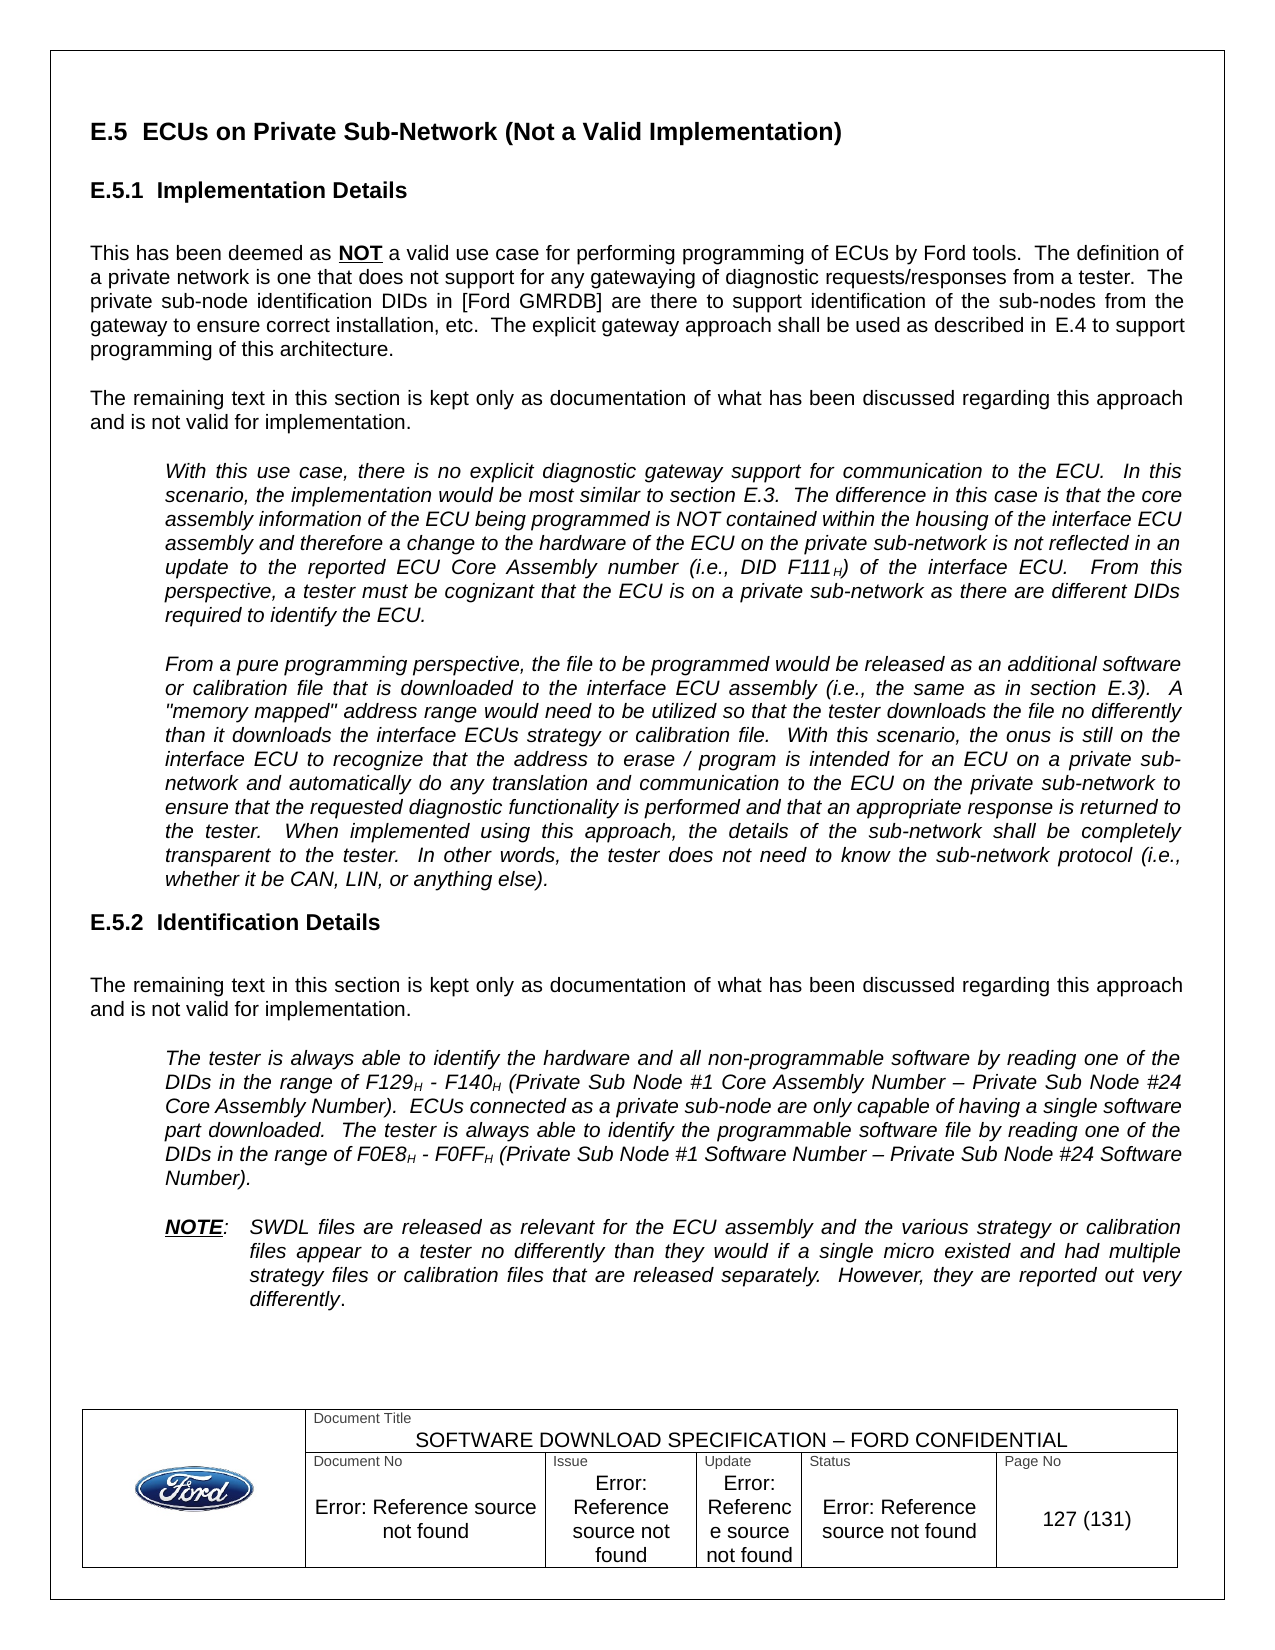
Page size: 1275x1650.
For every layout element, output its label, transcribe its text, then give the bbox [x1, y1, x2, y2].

text ECUs on Private Sub-Network (Not a Valid Implementation) [90, 118, 1185, 146]
text Identification Details [90, 910, 1185, 936]
text The remaining text in this section is kept only as documentation of what has been discussed regarding this approach and is not valid for implementation. [90, 386, 1185, 434]
text The tester is always able to identify the hardware and all non-programmable software by reading one of the DIDs in the range of F129H - F140H (Private Sub Node #1 Core Assembly Number – Private Sub Node #24 Core Assembly Number). ECUs connected as a private sub-node are only capable of having a single software part downloaded. The tester is always able to identify the programmable software file by reading one of the DIDs in the range of F0E8H - F0FFH (Private Sub Node #1 Software Number – Private Sub Node #24 Software Number). [165, 1046, 1185, 1190]
text From a pure programming perspective, the file to be programmed would be released as an additional software or calibration file that is downloaded to the interface ECU assembly (i.e., the same as in section E.3). A "memory mapped" address range would need to be utilized so that the tester downloads the file no differently than it downloads the interface ECUs strategy or calibration file. With this scenario, the onus is still on the interface ECU to recognize that the address to erase / program is intended for an ECU on a private sub-network and automatically do any translation and communication to the ECU on the private sub-network to ensure that the requested diagnostic functionality is performed and that an appropriate response is returned to the tester. When implemented using this approach, the details of the sub-network shall be completely transparent to the tester. In other words, the tester does not need to know the sub-network protocol (i.e., whether it be CAN, LIN, or anything else). [165, 651, 1185, 891]
text This has been deemed as NOT a valid use case for performing programming of ECUs by Ford tools. The definition of a private network is one that does not support for any gatewaying of diagnostic requests/responses from a tester. The private sub-node identification DIDs in [Ford GMRDB] are there to support identification of the sub-nodes from the gateway to ensure correct installation, etc. The explicit gateway approach shall be used as described in E.4 to support programming of this architecture. [90, 241, 1185, 361]
text The remaining text in this section is kept only as documentation of what has been discussed regarding this approach and is not valid for implementation. [90, 973, 1185, 1021]
picture [120, 1451, 268, 1526]
text NOTE: SWDL files are released as relevant for the ECU assembly and the various strategy or calibration files appear to a tester no differently than they would if a single micro existed and had multiple strategy files or calibration files that are released separately. However, they are reported out very differently. [165, 1215, 1185, 1311]
text With this use case, there is no explicit diagnostic gateway support for communication to the ECU. In this scenario, the implementation would be most similar to section E.3. The difference in this case is that the core assembly information of the ECU being programmed is NOT contained within the housing of the interface ECU assembly and therefore a change to the hardware of the ECU on the private sub-network is not reflected in an update to the reported ECU Core Assembly number (i.e., DID F111H) of the interface ECU. From this perspective, a tester must be cognizant that the ECU is on a private sub-network as there are different DIDs required to identify the ECU. [165, 459, 1185, 626]
text Implementation Details [90, 177, 1185, 203]
